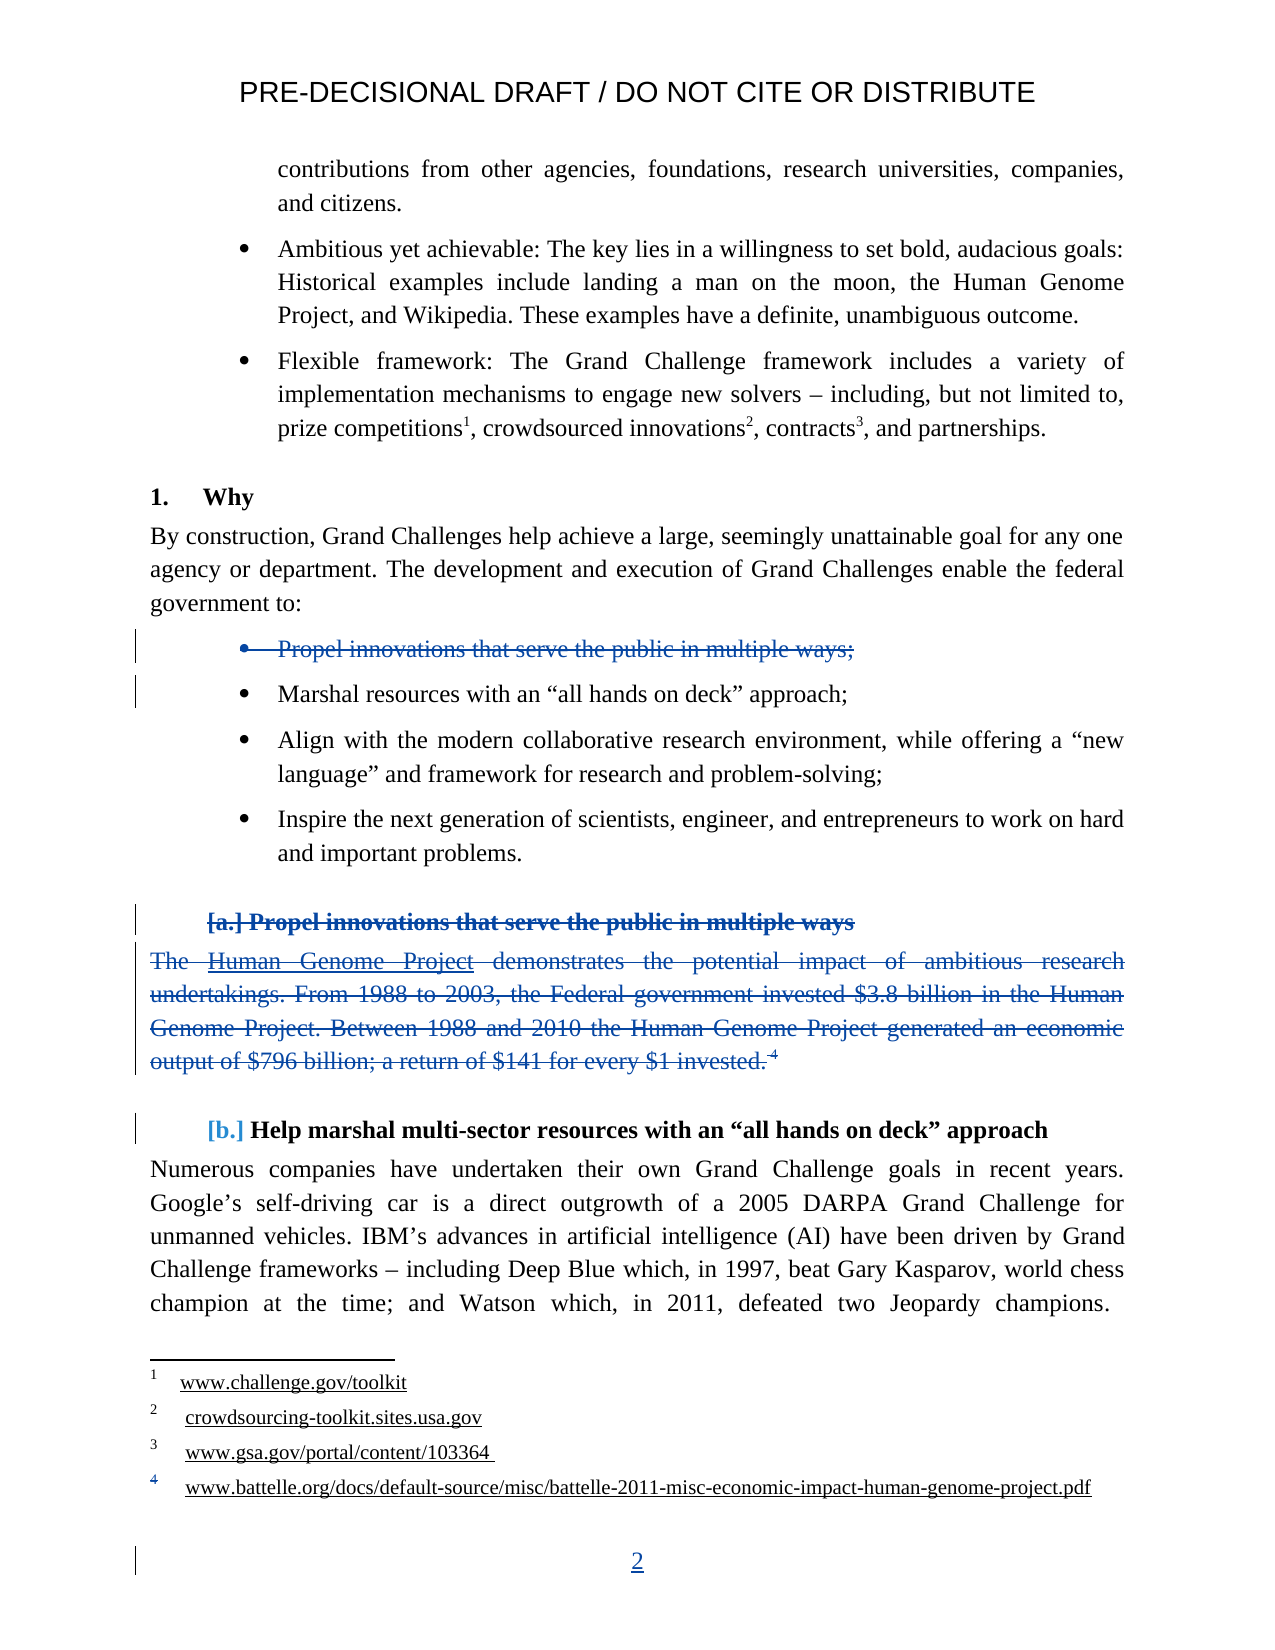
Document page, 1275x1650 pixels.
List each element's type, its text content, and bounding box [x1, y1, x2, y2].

list Ambitious yet achievable: The key lies in a willingness to set bold, audacious goals: Historical examples include landing a man on the moon, the Human Genome Project, and Wikipedia. These examples have a definite, unambiguous outcome. [240, 229, 1125, 329]
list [240, 150, 1125, 217]
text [150, 1150, 1125, 1317]
list Marshal resources with an “all hands on deck” approach; [240, 675, 1125, 708]
list Align with the modern collaborative research environment, while offering a “new language” and framework for research and problem-solving; [240, 721, 1125, 787]
text By construction, Grand Challenges help achieve a large, seemingly unattainable goal for any one agency or department. The development and execution of Grand Challenges enable the federal government to: [150, 517, 1125, 617]
list Inspire the next generation of scientists, engineer, and entrepreneurs to work on hard and important problems. [240, 800, 1125, 867]
subtitle Why [150, 479, 1125, 510]
subtitle Help marshal multi-sector resources with an “all hands on deck” approach [207, 1112, 1125, 1144]
list Flexible framework: The Grand Challenge framework includes a variety of implementation mechanisms to engage new solvers – including, but not limited to, prize competitions, crowdsourced innovations, contracts, and partnerships. [240, 342, 1125, 442]
